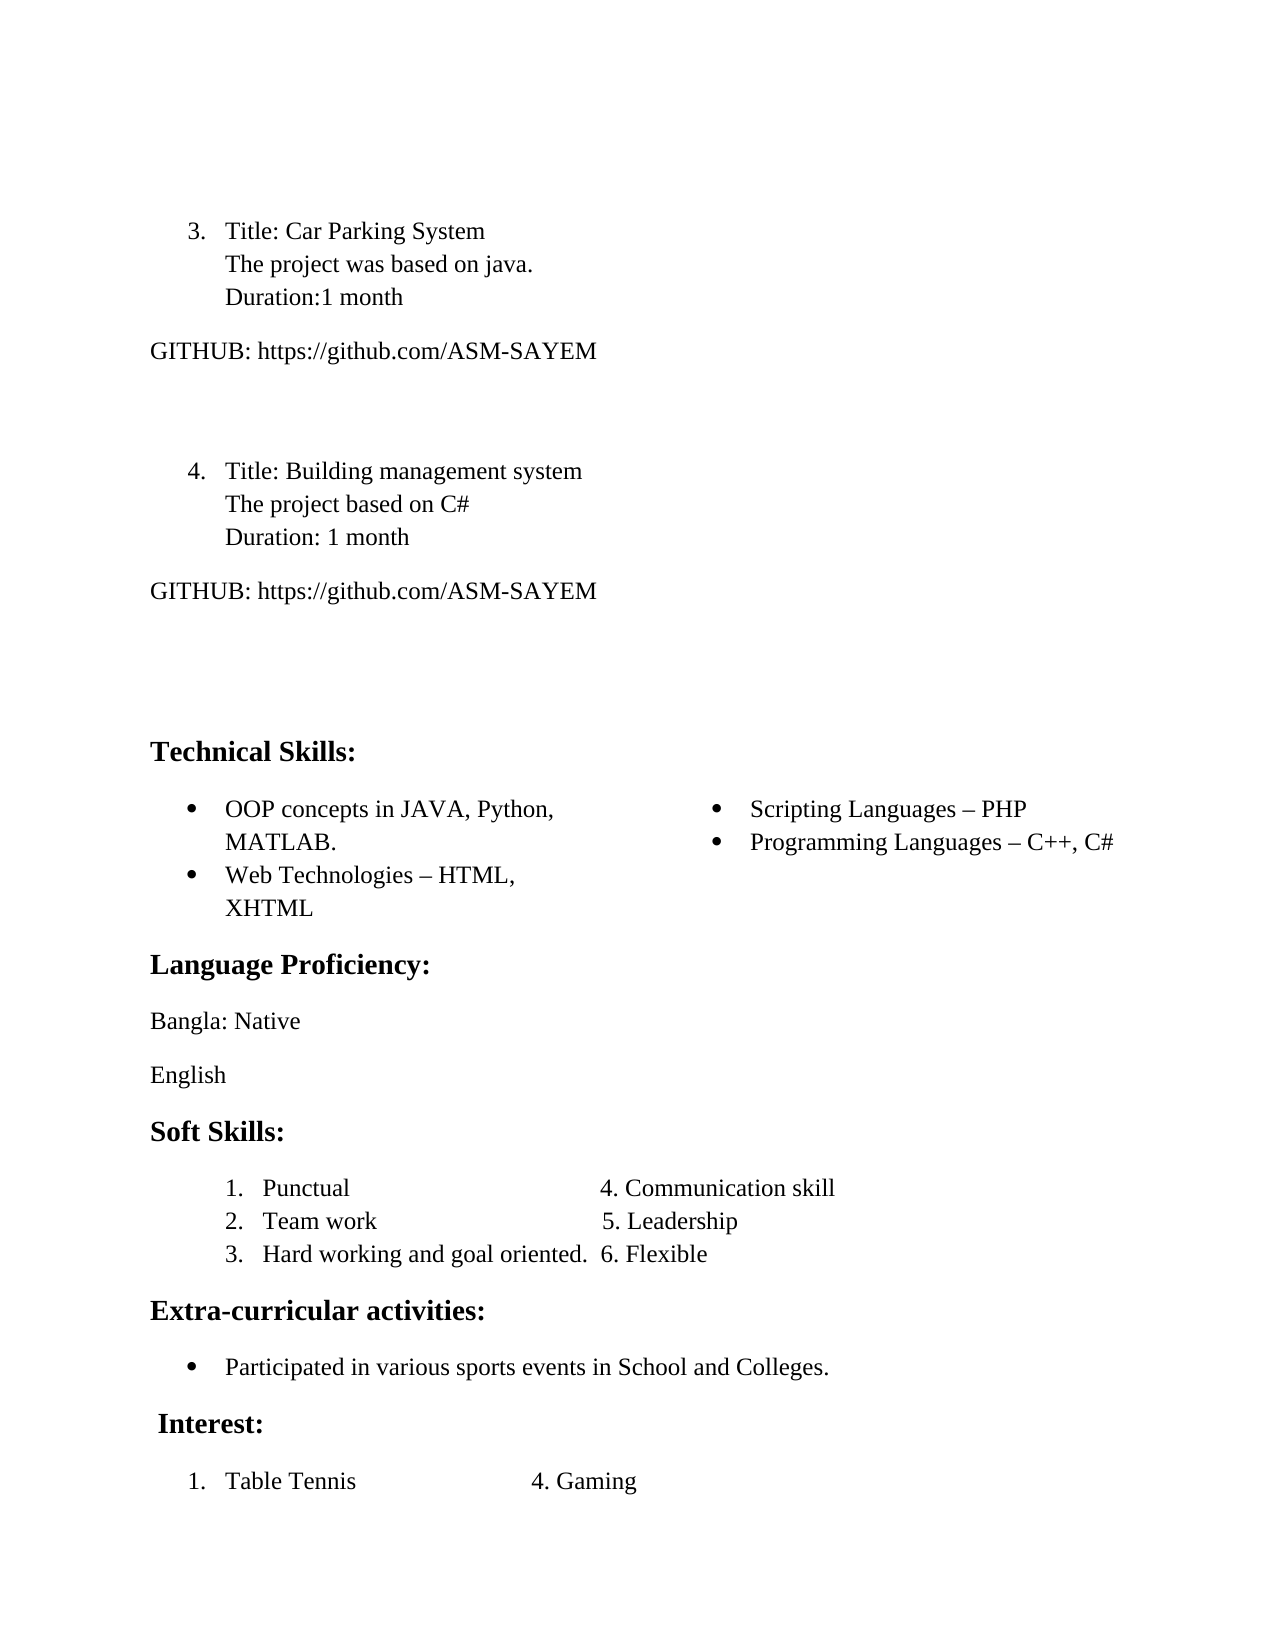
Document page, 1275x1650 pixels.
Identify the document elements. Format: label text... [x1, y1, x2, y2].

text GITHUB: https://github.com/ASM-SAYEM [150, 576, 1125, 604]
text English [150, 1060, 1125, 1089]
list The project based on C# [225, 489, 1125, 518]
text GITHUB: https://github.com/ASM-SAYEM [150, 336, 1125, 365]
list Title: Building management system [187, 456, 1125, 484]
list Web Technologies – HTML, XHTML [187, 860, 600, 922]
list Scripting Languages – PHP [712, 794, 1125, 823]
list OOP concepts in JAVA, Python, MATLAB. [187, 794, 600, 856]
list Hard working and goal oriented. 6. Flexible [225, 1239, 1125, 1268]
list The project was based on java. [225, 249, 1125, 278]
text Bangla: Native [150, 1006, 1125, 1035]
list Team work 5. Leadership [225, 1206, 1125, 1235]
list Punctual 4. Communication skill [225, 1173, 1125, 1202]
text Soft Skills: [150, 1114, 1125, 1147]
list Duration:1 month [225, 282, 1125, 311]
list Duration: 1 month [225, 522, 1125, 551]
list Title: Car Parking System [187, 216, 1125, 245]
text Interest: [150, 1406, 1125, 1440]
text Technical Skills: [150, 734, 1125, 768]
list Programming Languages – C++, C# [712, 827, 1125, 856]
list Participated in various sports events in School and Colleges. [187, 1352, 1125, 1381]
text Extra-curricular activities: [150, 1293, 1125, 1327]
text Language Proficiency: [150, 947, 1125, 980]
list Table Tennis 4. Gaming [187, 1466, 1125, 1494]
